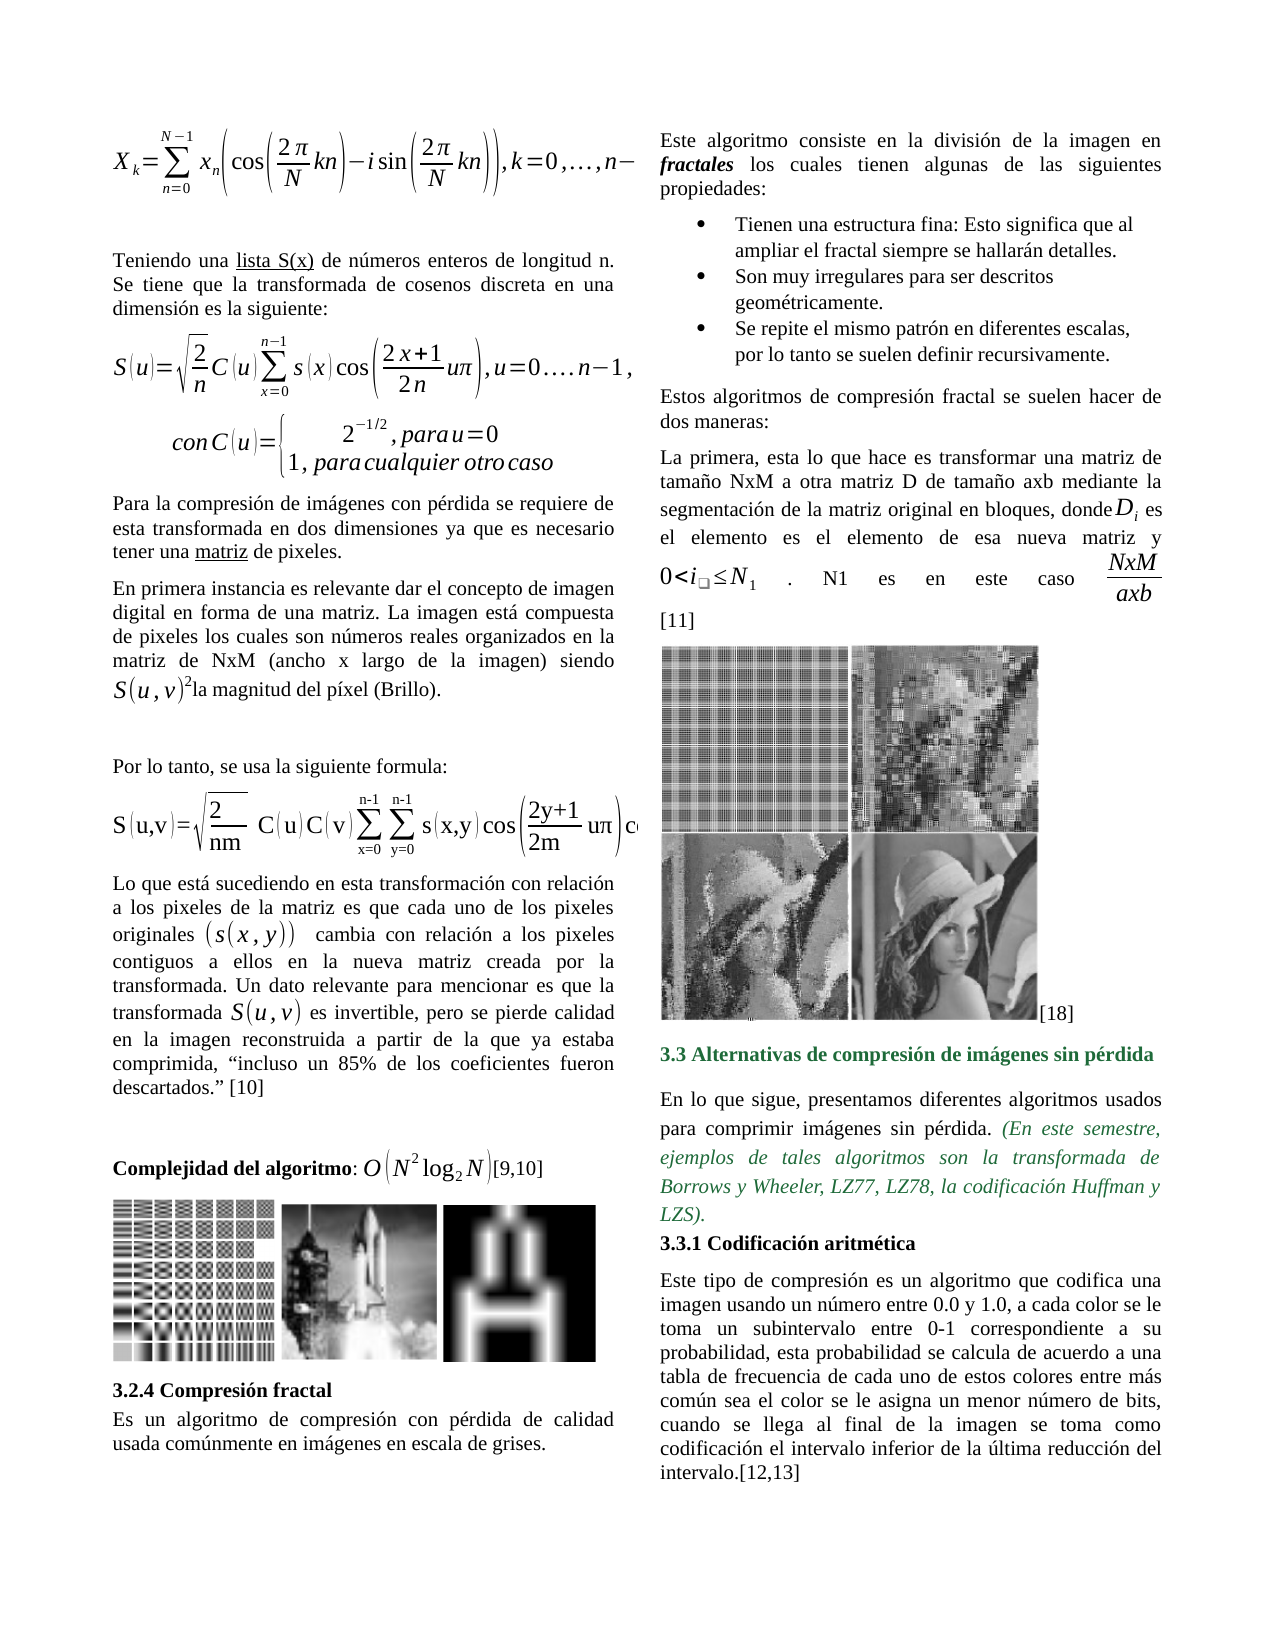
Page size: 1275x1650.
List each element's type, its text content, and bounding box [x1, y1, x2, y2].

text Es un algoritmo de compresión con pérdida de calidad usada comúnmente en imágenes en escala de grises. [112, 1407, 615, 1455]
text 3.3.1 Codificación aritmética [660, 1231, 1162, 1255]
picture [112, 1199, 275, 1362]
picture [443, 1205, 596, 1362]
list Se repite el mismo patrón en diferentes escalas, por lo tanto se suelen definir recursivamente. [697, 316, 1162, 366]
text En primera instancia es relevante dar el concepto de imagen digital en forma de una matriz. La imagen está compuesta de pixeles los cuales son números reales organizados en la matriz de NxM (ancho x largo de la imagen) siendo la magnitud del píxel (Brillo). [112, 576, 615, 705]
text Complejidad del algoritmo: [9,10] [112, 1148, 615, 1187]
subtitle 3.3 Alternativas de compresión de imágenes sin pérdida [660, 1041, 1162, 1066]
text Por lo tanto, se usa la siguiente formula: [112, 754, 615, 778]
picture [279, 1202, 439, 1362]
text 3.2.4 Compresión fractal [112, 1378, 615, 1402]
subtitle En lo que sigue, presentamos diferentes algoritmos usados para comprimir imágenes sin pérdida. (En este semestre, ejemplos de tales algoritmos son la transformada de Borrows y Wheeler, LZ77, LZ78, la codificación Huffman y LZS). [660, 1087, 1162, 1226]
text Estos algoritmos de compresión fractal se suelen hacer de dos maneras: [660, 384, 1162, 433]
text Este algoritmo consiste en la división de la imagen en fractales los cuales tienen algunas de las siguientes propiedades: [660, 127, 1162, 200]
list Tienen una estructura fina: Esto significa que al ampliar el fractal siempre se hallarán detalles. [697, 212, 1162, 262]
text La primera, esta lo que hace es transformar una matriz de tamaño NxM a otra matriz D de tamaño axb mediante la segmentación de la matriz original en bloques, donde es el elemento es el elemento de esa nueva matriz y . N1 es en este caso [11] [660, 445, 1162, 632]
picture [660, 644, 1040, 1021]
list Son muy irregulares para ser descritos geométricamente. [697, 264, 1162, 314]
text Lo que está sucediendo en esta transformación con relación a los pixeles de la matriz es que cada uno de los pixeles originales cambia con relación a los pixeles contiguos a ellos en la nueva matriz creada por la transformada. Un dato relevante para mencionar es que la transformada es invertible, pero se pierde calidad en la imagen reconstruida a partir de la que ya estaba comprimida, “incluso un 85% de los coeficientes fueron descartados.” [10] [112, 871, 615, 1099]
text Para la compresión de imágenes con pérdida se requiere de esta transformada en dos dimensiones ya que es necesario tener una matriz de pixeles. [112, 491, 615, 563]
text Teniendo una lista S(x) de números enteros de longitud n. Se tiene que la transformada de cosenos discreta en una dimensión es la siguiente: [112, 248, 615, 320]
